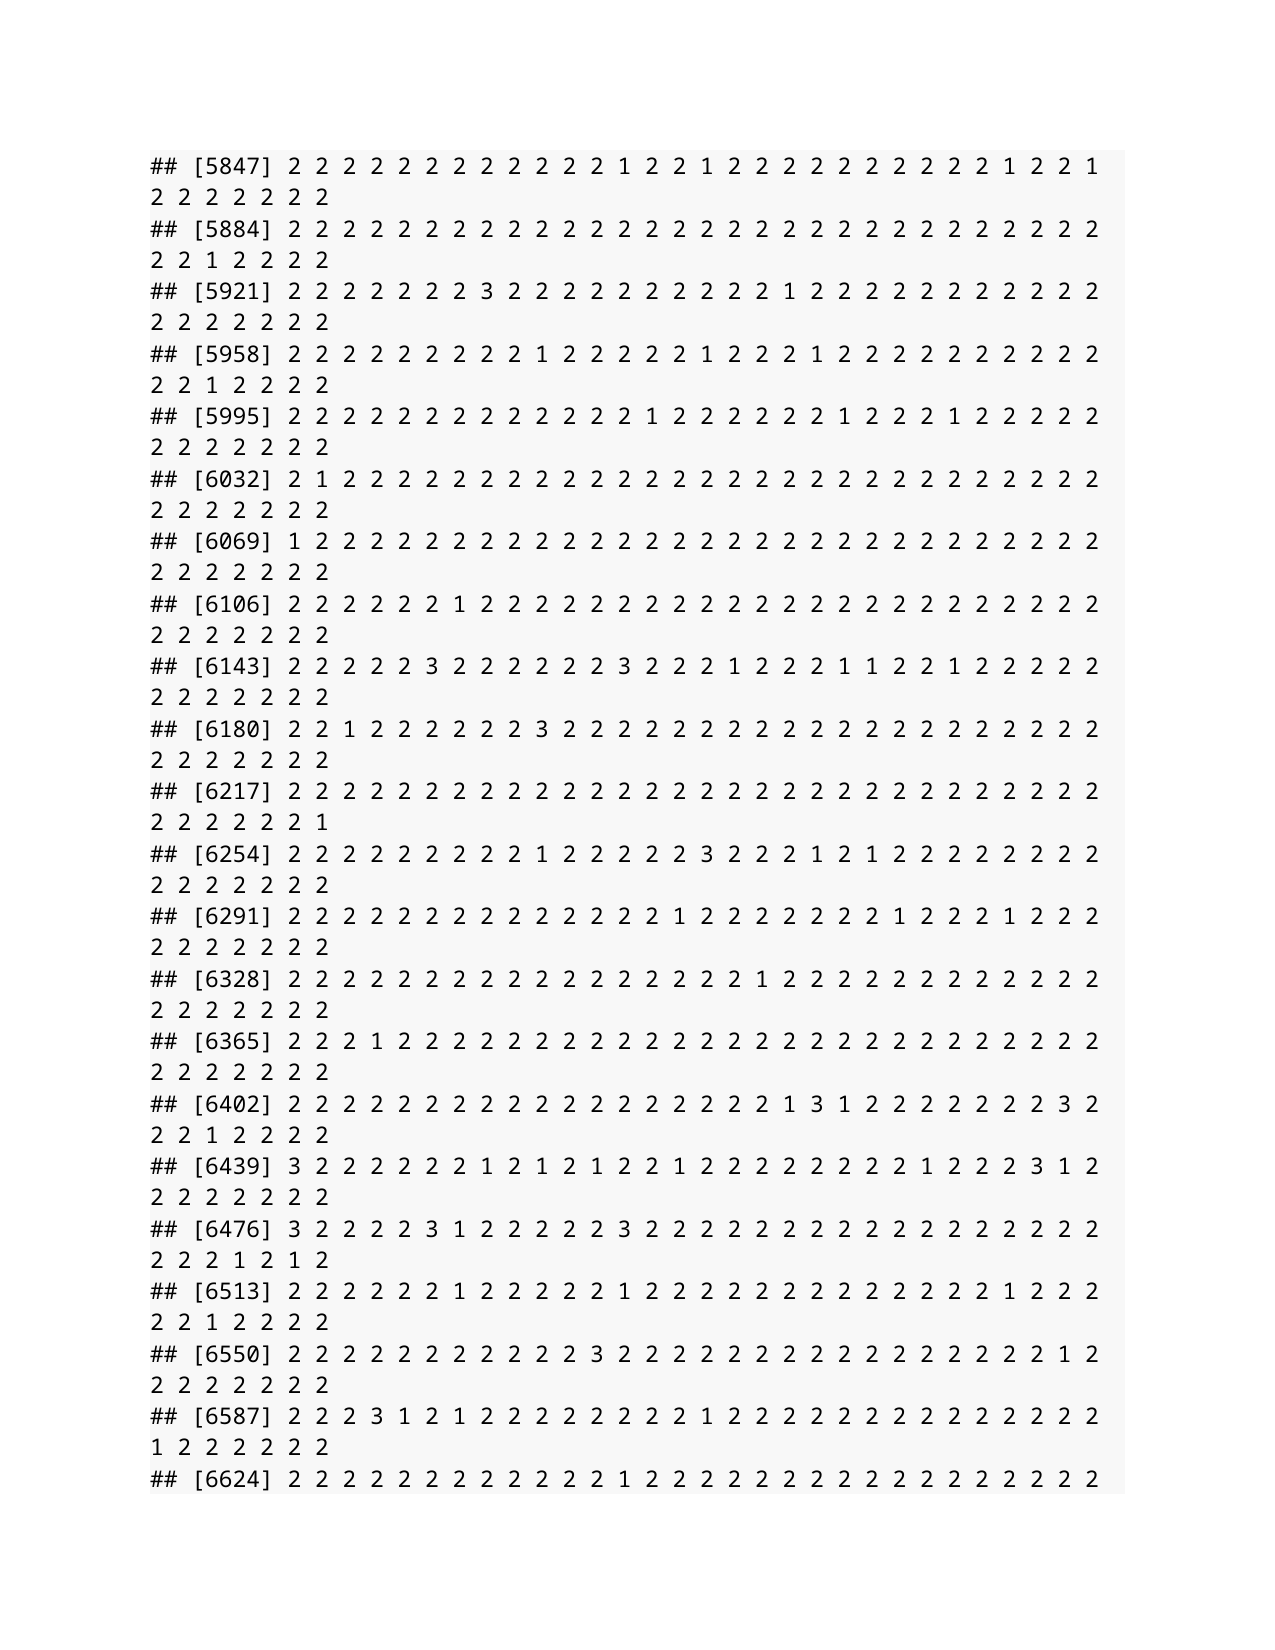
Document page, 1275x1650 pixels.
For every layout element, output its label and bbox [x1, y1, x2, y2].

text [150, 150, 1125, 1494]
